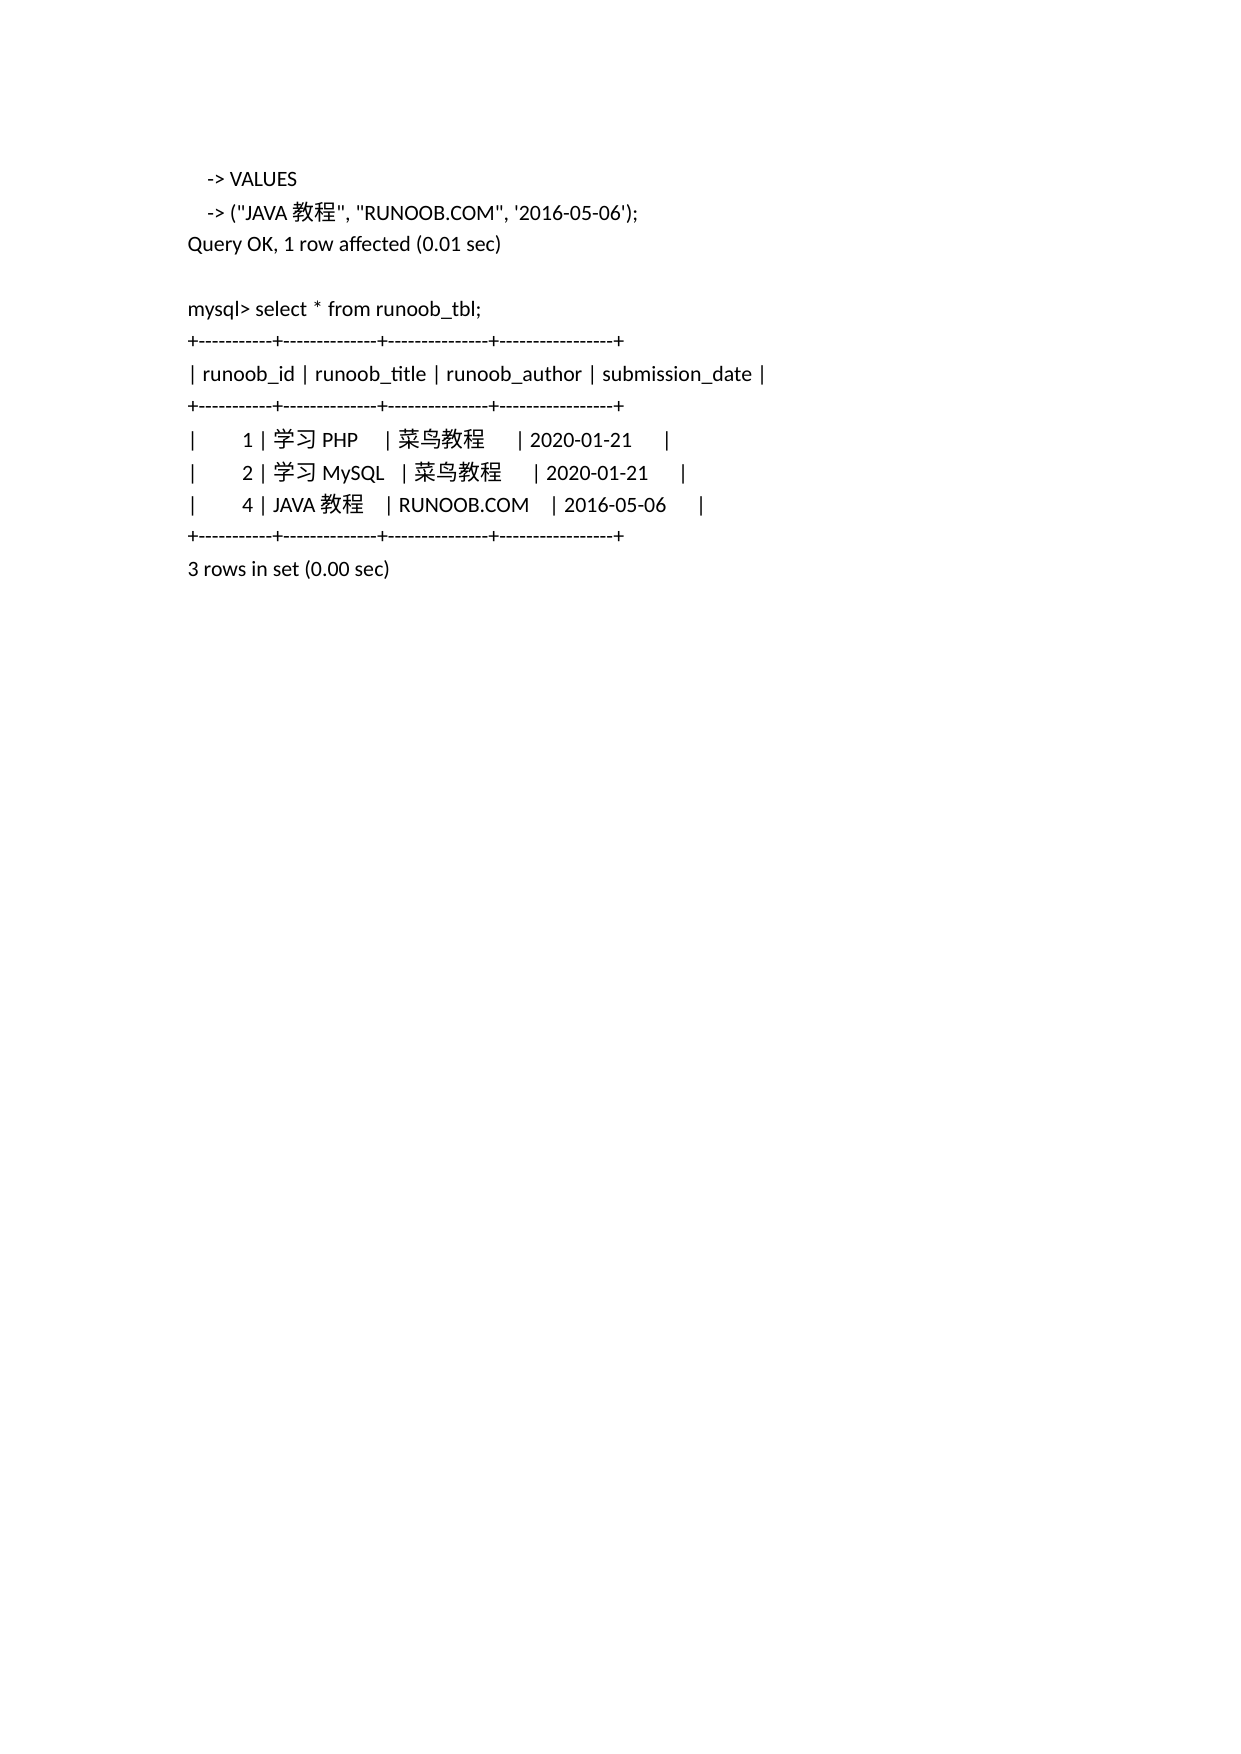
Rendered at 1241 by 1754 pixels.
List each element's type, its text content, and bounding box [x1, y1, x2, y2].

text 3 rows in set (0.00 sec) [187, 552, 1053, 584]
text | 4 | JAVA 教程 | RUNOOB.COM | 2016-05-06 | [187, 487, 1053, 519]
text | 2 | 学习 MySQL | 菜鸟教程 | 2020-01-21 | [187, 454, 1053, 487]
text -> ("JAVA 教程", "RUNOOB.COM", '2016-05-06'); [187, 194, 1053, 227]
text Query OK, 1 row affected (0.01 sec) [187, 227, 1053, 259]
text mysql> select * from runoob_tbl; [187, 292, 1053, 324]
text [187, 324, 1053, 357]
text | runoob_id | runoob_title | runoob_author | submission_date | [187, 357, 1053, 389]
text +-----------+--------------+---------------+-----------------+ [187, 389, 1053, 422]
text | 1 | 学习 PHP | 菜鸟教程 | 2020-01-21 | [187, 422, 1053, 454]
text +-----------+--------------+---------------+-----------------+ [187, 519, 1053, 552]
text -> VALUES [187, 162, 1053, 194]
